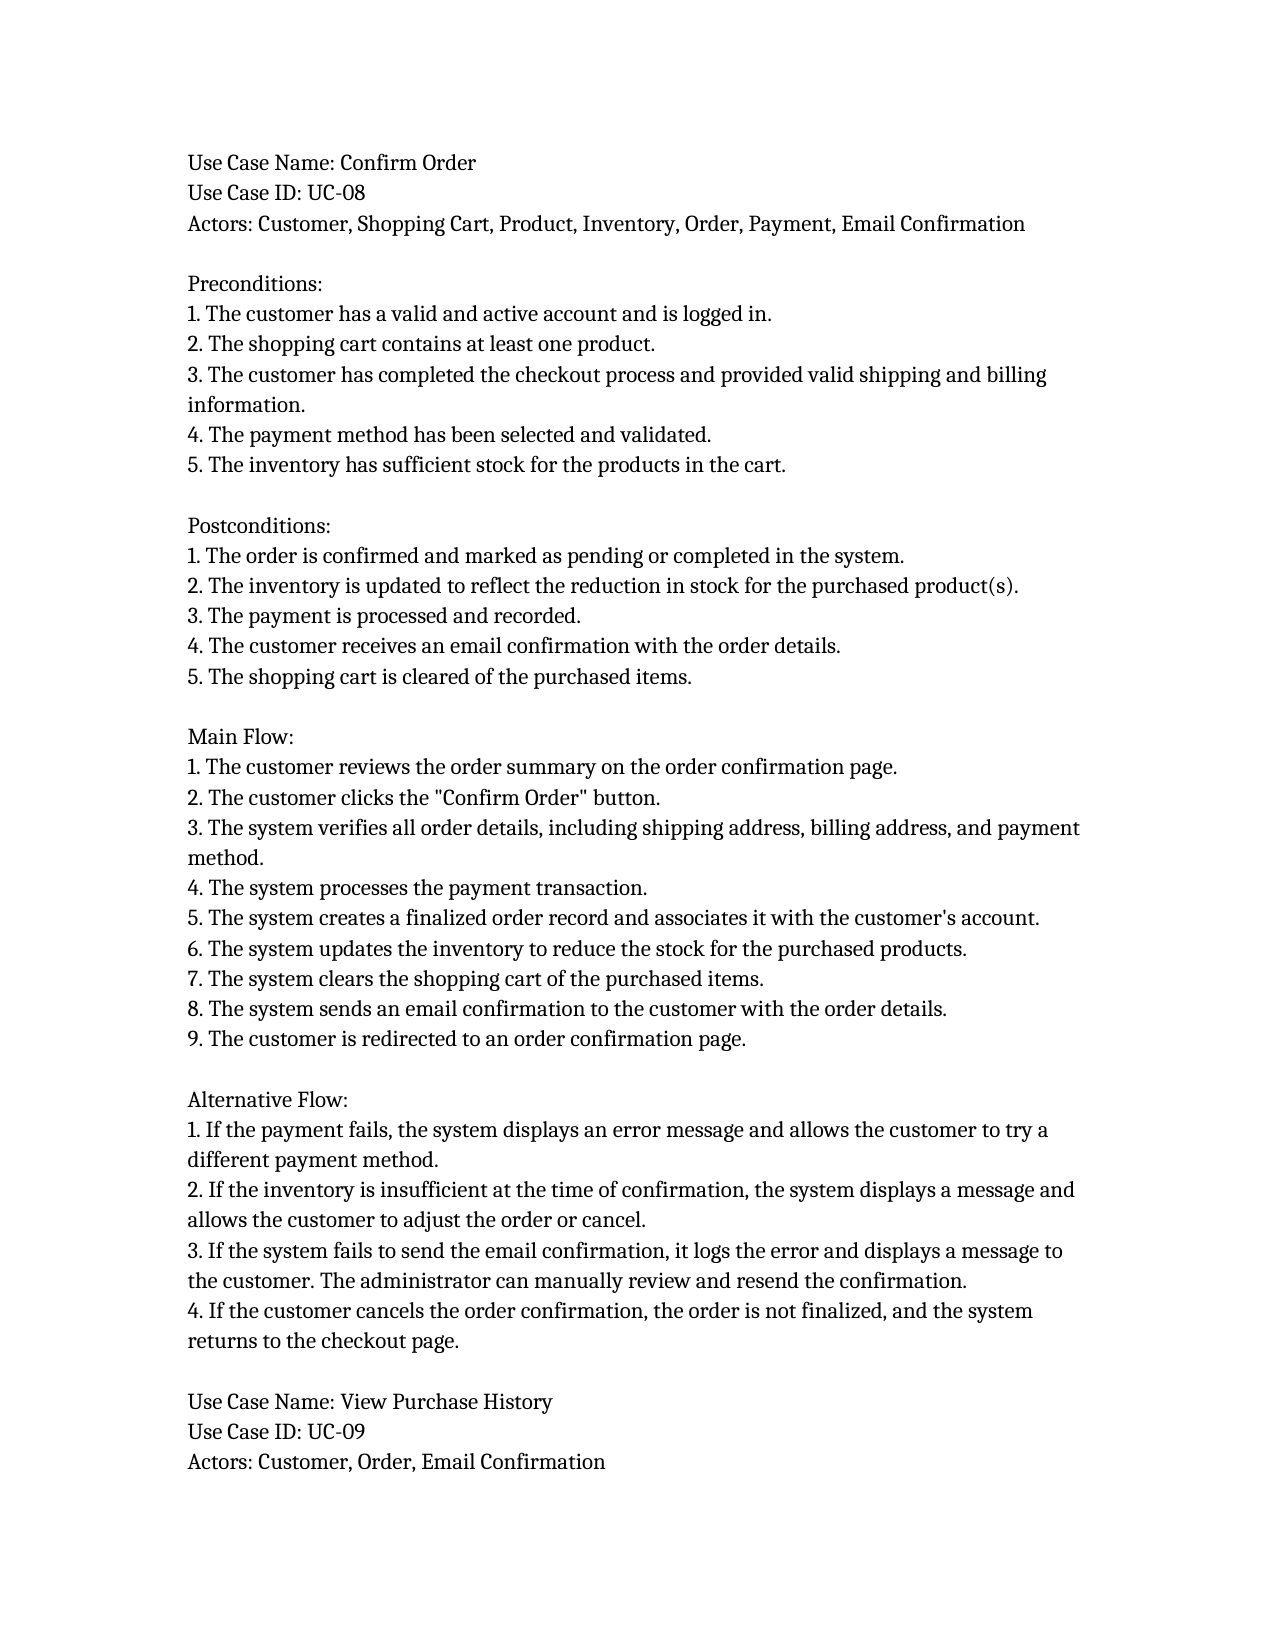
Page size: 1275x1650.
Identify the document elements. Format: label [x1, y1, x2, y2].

text [187, 150, 1087, 1475]
